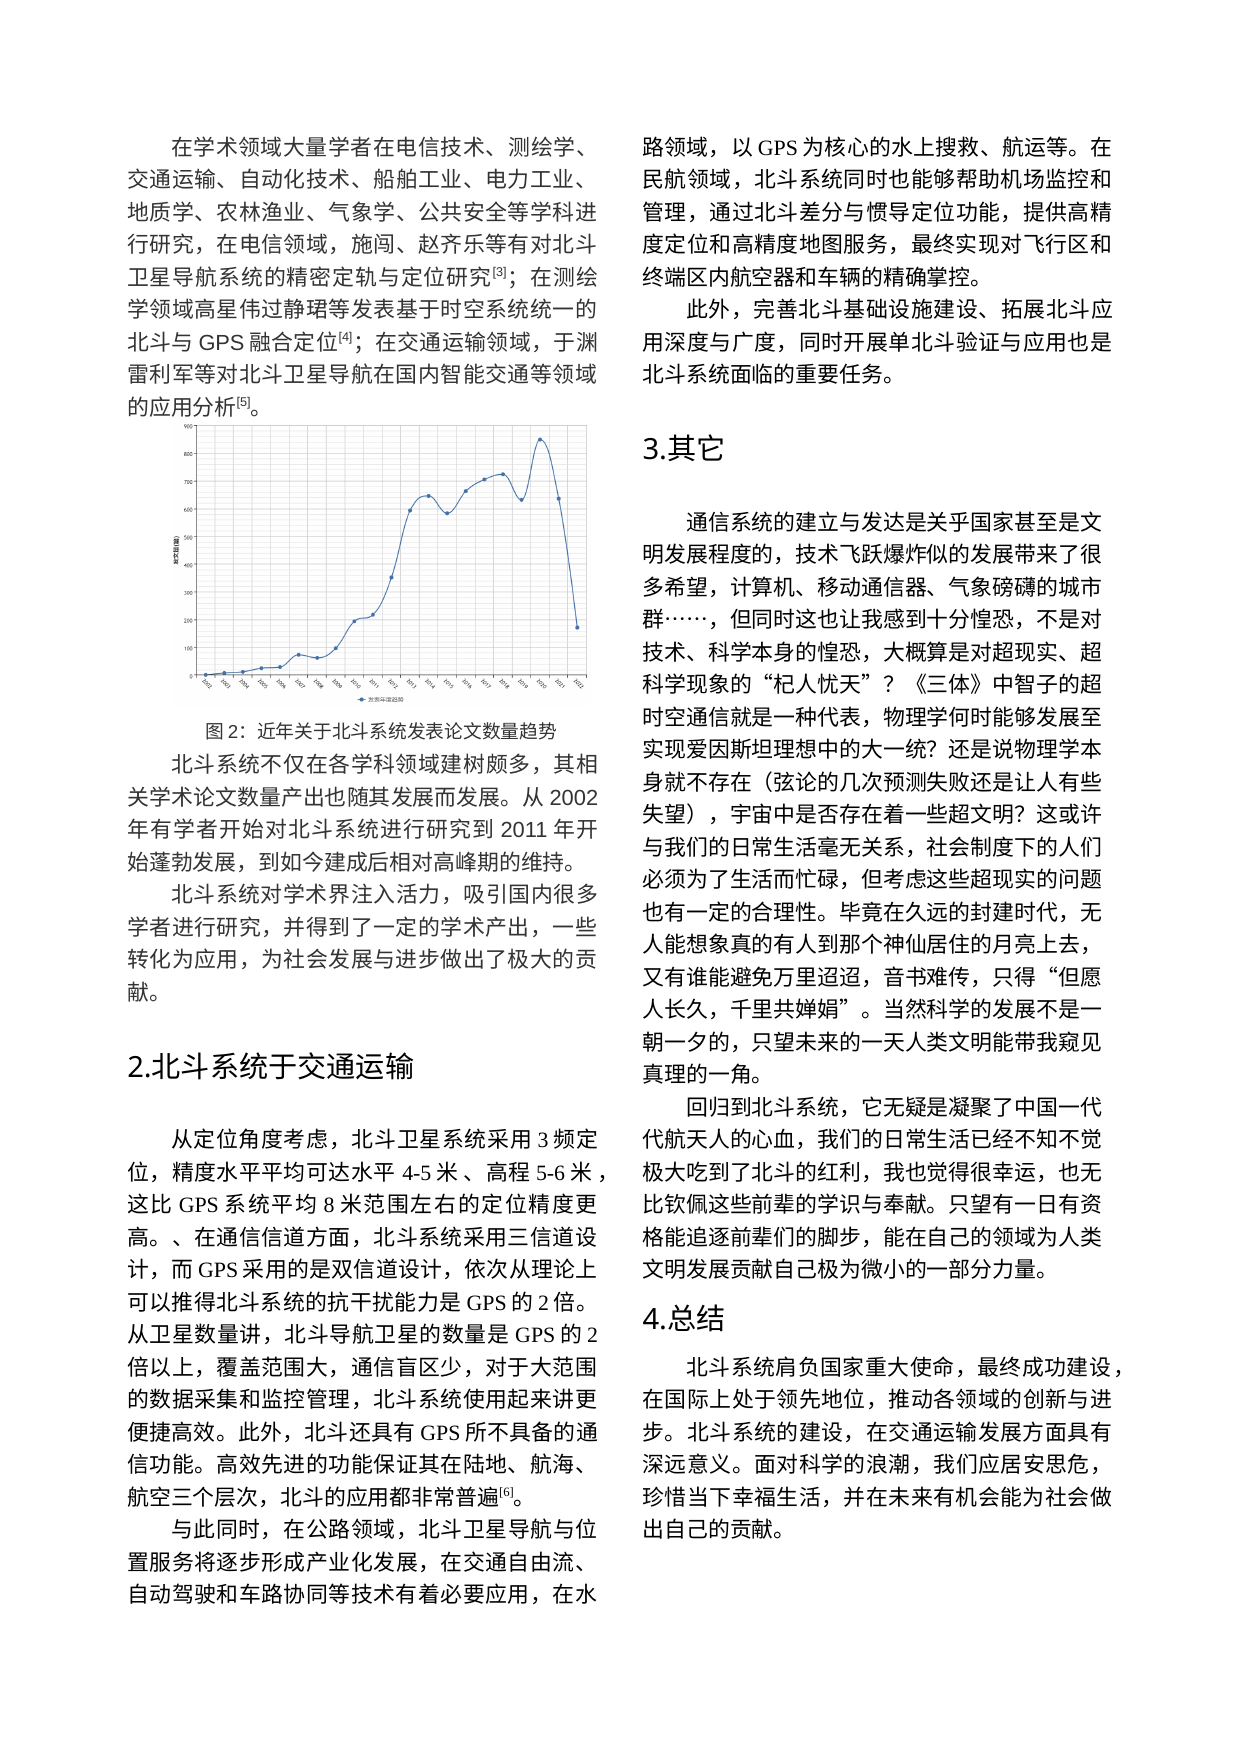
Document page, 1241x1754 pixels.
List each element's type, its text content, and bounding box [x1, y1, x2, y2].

text 北斗系统不仅在各学科领域建树颇多，其相关学术论文数量产出也随其发展而发展。从2002年有学者开始对北斗系统进行研究到2011年开始蓬勃发展，到如今建成后相对高峰期的维持。 [127, 747, 598, 785]
picture [170, 422, 591, 707]
text 回归到北斗系统，它无疑是凝聚了中国一代代航天人的心血，我们的日常生活已经不知不觉极大吃到了北斗的红利，我也觉得很幸运，也无比钦佩这些前辈的学识与奉献。只望有一日有资格能追逐前辈们的脚步，能在自己的领域为人类文明发展贡献自己极为微小的一部分力量。 [642, 1089, 1113, 1284]
text 从定位角度考虑，北斗卫星系统采用3频定位，精度水平平均可达水平 4-5米 、高程5-6米 ，这比GPS系统平均8米范围左右的定位精度更高。、在通信信道方面，北斗系统采用三信道设计，而GPS采用的是双信道设计，依次从理论上可以推得北斗系统的抗干扰能力是GPS的2倍。从卫星数量讲，北斗导航卫星的数量是GPS的2倍以上，覆盖范围大，通信盲区少，对于大范围的数据采集和监控管理，北斗系统使用起来讲更便捷高效。此外，北斗还具有GPS所不具备的通信功能。高效先进的功能保证其在陆地、航海、航空三个层次，北斗的应用都非常普遍[6]。 [127, 1122, 598, 1512]
text 通信系统的建立与发达是关乎国家甚至是文明发展程度的，技术飞跃爆炸似的发展带来了很多希望，计算机、移动通信器、气象磅礴的城市群……，但同时这也让我感到十分惶恐，不是对技术、科学本身的惶恐，大概算是对超现实、超科学现象的“杞人忧天”？《三体》中智子的超时空通信就是一种代表，物理学何时能够发展至实现爱因斯坦理想中的大一统？还是说物理学本身就不存在（弦论的几次预测失败还是让人有些失望），宇宙中是否存在着一些超文明？这或许与我们的日常生活毫无关系，社会制度下的人们必须为了生活而忙碌，但考虑这些超现实的问题也有一定的合理性。毕竟在久远的封建时代，无人能想象真的有人到那个神仙居住的月亮上去，又有谁能避免万里迢迢，音书难传，只得“但愿人长久，千里共婵娟”。当然科学的发展不是一朝一夕的，只望未来的一天人类文明能带我窥见真理的一角。 [642, 504, 1113, 1089]
text 此外，完善北斗基础设施建设、拓展北斗应用深度与广度，同时开展单北斗验证与应用也是北斗系统面临的重要任务。 [642, 292, 1113, 389]
text 与此同时，在公路领域，北斗卫星导航与位置服务将逐步形成产业化发展，在交通自由流、自动驾驶和车路协同等技术有着必要应用，在水路领域，以GPS为核心的水上搜救、航运等。在民航领域，北斗系统同时也能够帮助机场监控和管理，通过北斗差分与惯导定位功能，提供高精度定位和高精度地图服务，最终实现对飞行区和终端区内航空器和车辆的精确掌控。 [642, 129, 1113, 292]
text 北斗系统对学术界注入活力，吸引国内很多学者进行研究，并得到了一定的学术产出，一些转化为应用，为社会发展与进步做出了极大的贡献。 [127, 877, 598, 910]
text 与此同时，在公路领域，北斗卫星导航与位置服务将逐步形成产业化发展，在交通自由流、自动驾驶和车路协同等技术有着必要应用，在水路领域，以GPS为核心的水上搜救、航运等。在民航领域，北斗系统同时也能够帮助机场监控和管理，通过北斗差分与惯导定位功能，提供高精度定位和高精度地图服务，最终实现对飞行区和终端区内航空器和车辆的精确掌控。 [127, 1512, 598, 1609]
text 4.总结 [642, 1284, 1113, 1349]
text 2.北斗系统于交通运输 [127, 1032, 598, 1097]
text 图2：近年关于北斗系统发表论文数量趋势 [127, 714, 598, 747]
text 3.其它 [642, 414, 1113, 479]
text 北斗系统肩负国家重大使命，最终成功建设，在国际上处于领先地位，推动各领域的创新与进步。北斗系统的建设，在交通运输发展方面具有深远意义。面对科学的浪潮，我们应居安思危，珍惜当下幸福生活，并在未来有机会能为社会做出自己的贡献。 [642, 1349, 1113, 1544]
text 北斗系统不仅在各学科领域建树颇多，其相关学术论文数量产出也随其发展而发展。从2002年有学者开始对北斗系统进行研究到2011年开始蓬勃发展，到如今建成后相对高峰期的维持。 [127, 842, 598, 877]
text 北斗系统对学术界注入活力，吸引国内很多学者进行研究，并得到了一定的学术产出，一些转化为应用，为社会发展与进步做出了极大的贡献。 [127, 974, 598, 1007]
